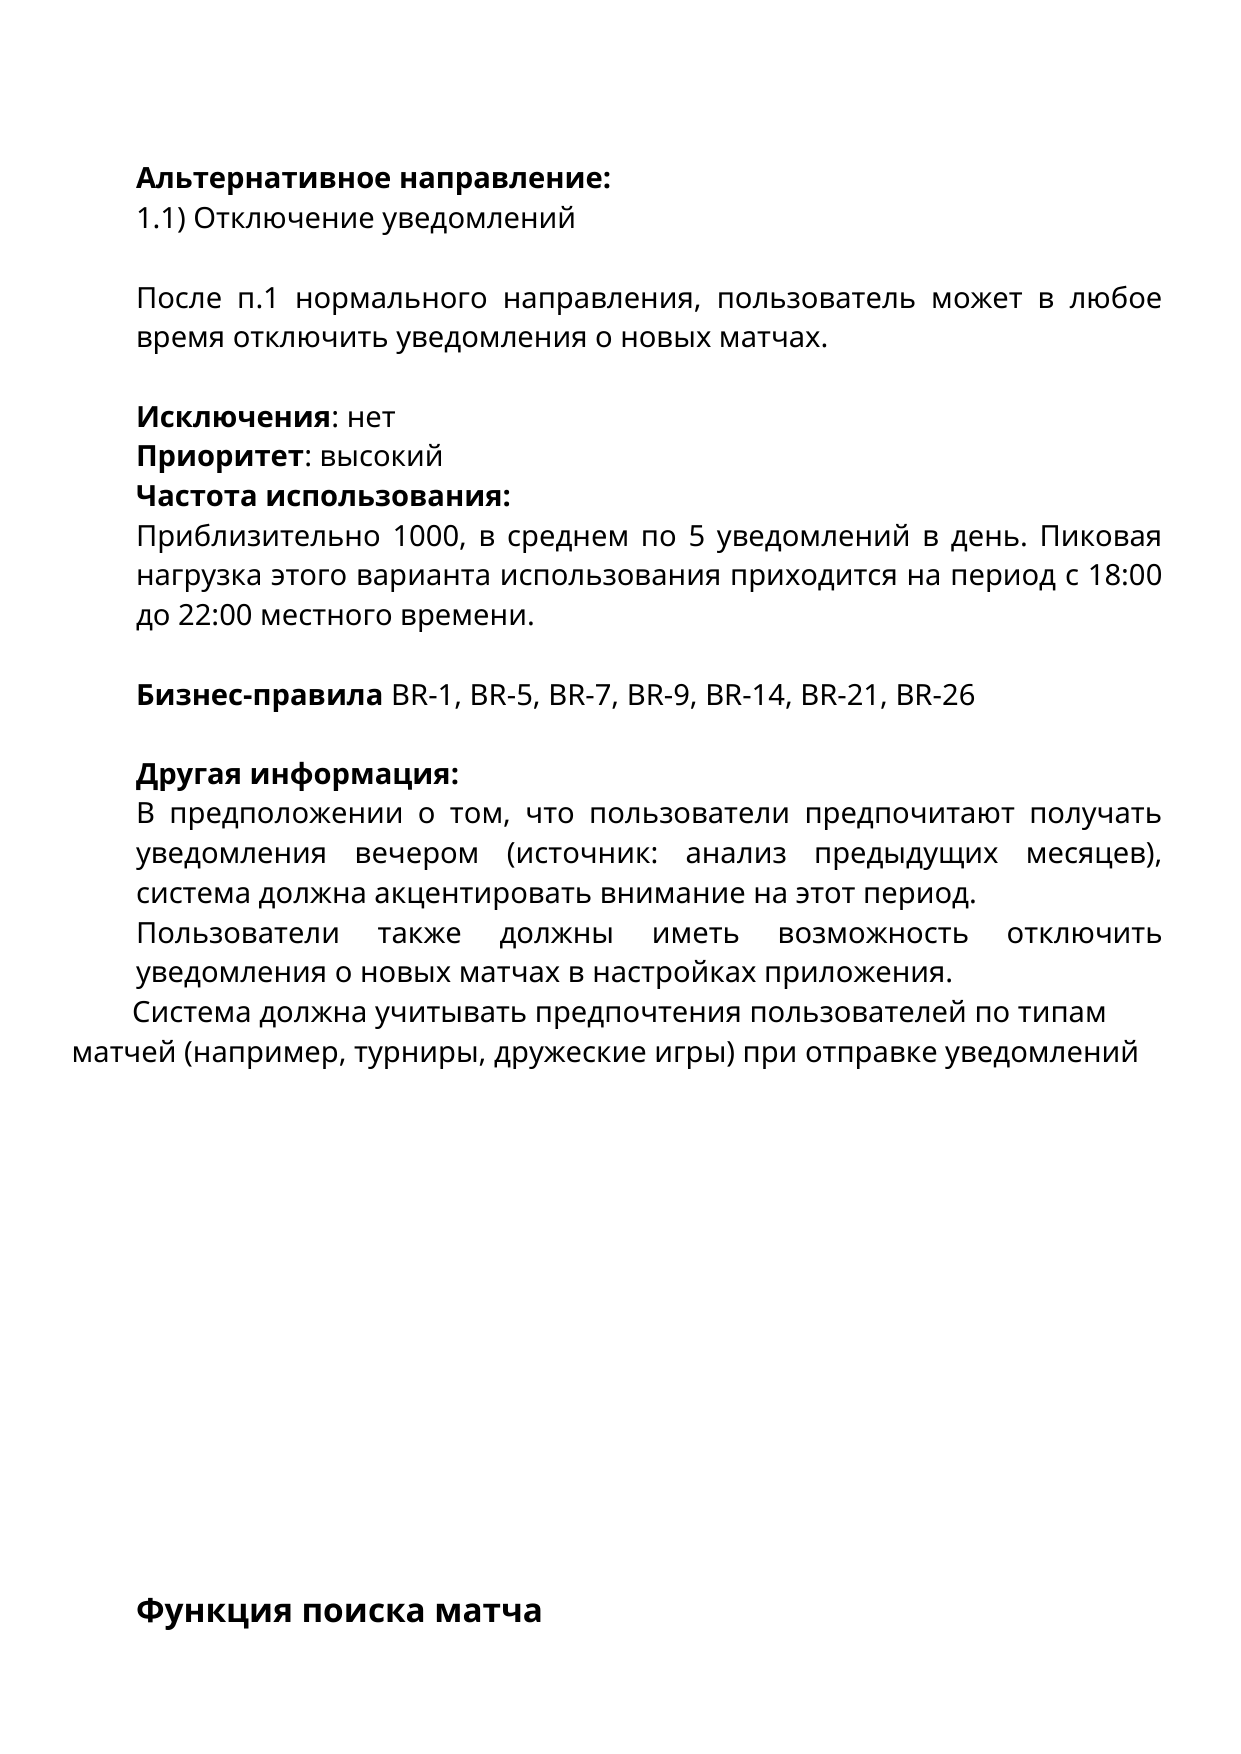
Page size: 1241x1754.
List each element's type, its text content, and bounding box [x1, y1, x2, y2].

text Функция поиска матча [71, 1587, 1163, 1633]
text Приблизительно 1000, в среднем по 5 уведомлений в день. Пиковая нагрузка этого варианта использования приходится на период с 18:00 до 22:00 местного времени. [136, 515, 1163, 634]
text 1.1) Отключение уведомлений [136, 197, 1163, 237]
text Пользователи также должны иметь возможность отключить уведомления о новых матчах в настройках приложения. [136, 912, 1163, 991]
text В предположении о том, что пользователи предпочитают получать уведомления вечером (источник: анализ предыдущих месяцев), система должна акцентировать внимание на этот период. [136, 793, 1163, 912]
text Частота использования: [136, 475, 1163, 515]
text Другая информация: [136, 753, 1163, 793]
text Исключения: нет [136, 396, 1163, 436]
text Бизнес-правила BR-1, BR-5, BR-7, BR-9, BR-14, BR-21, BR-26 [136, 674, 1163, 713]
text Альтернативное направление: [136, 158, 1163, 197]
text Приоритет: высокий [136, 436, 1163, 475]
text Система должна учитывать предпочтения пользователей по типам матчей (например, турниры, дружеские игры) при отправке уведомлений [71, 991, 1163, 1071]
text После п.1 нормального направления, пользователь может в любое время отключить уведомления о новых матчах. [136, 277, 1163, 356]
